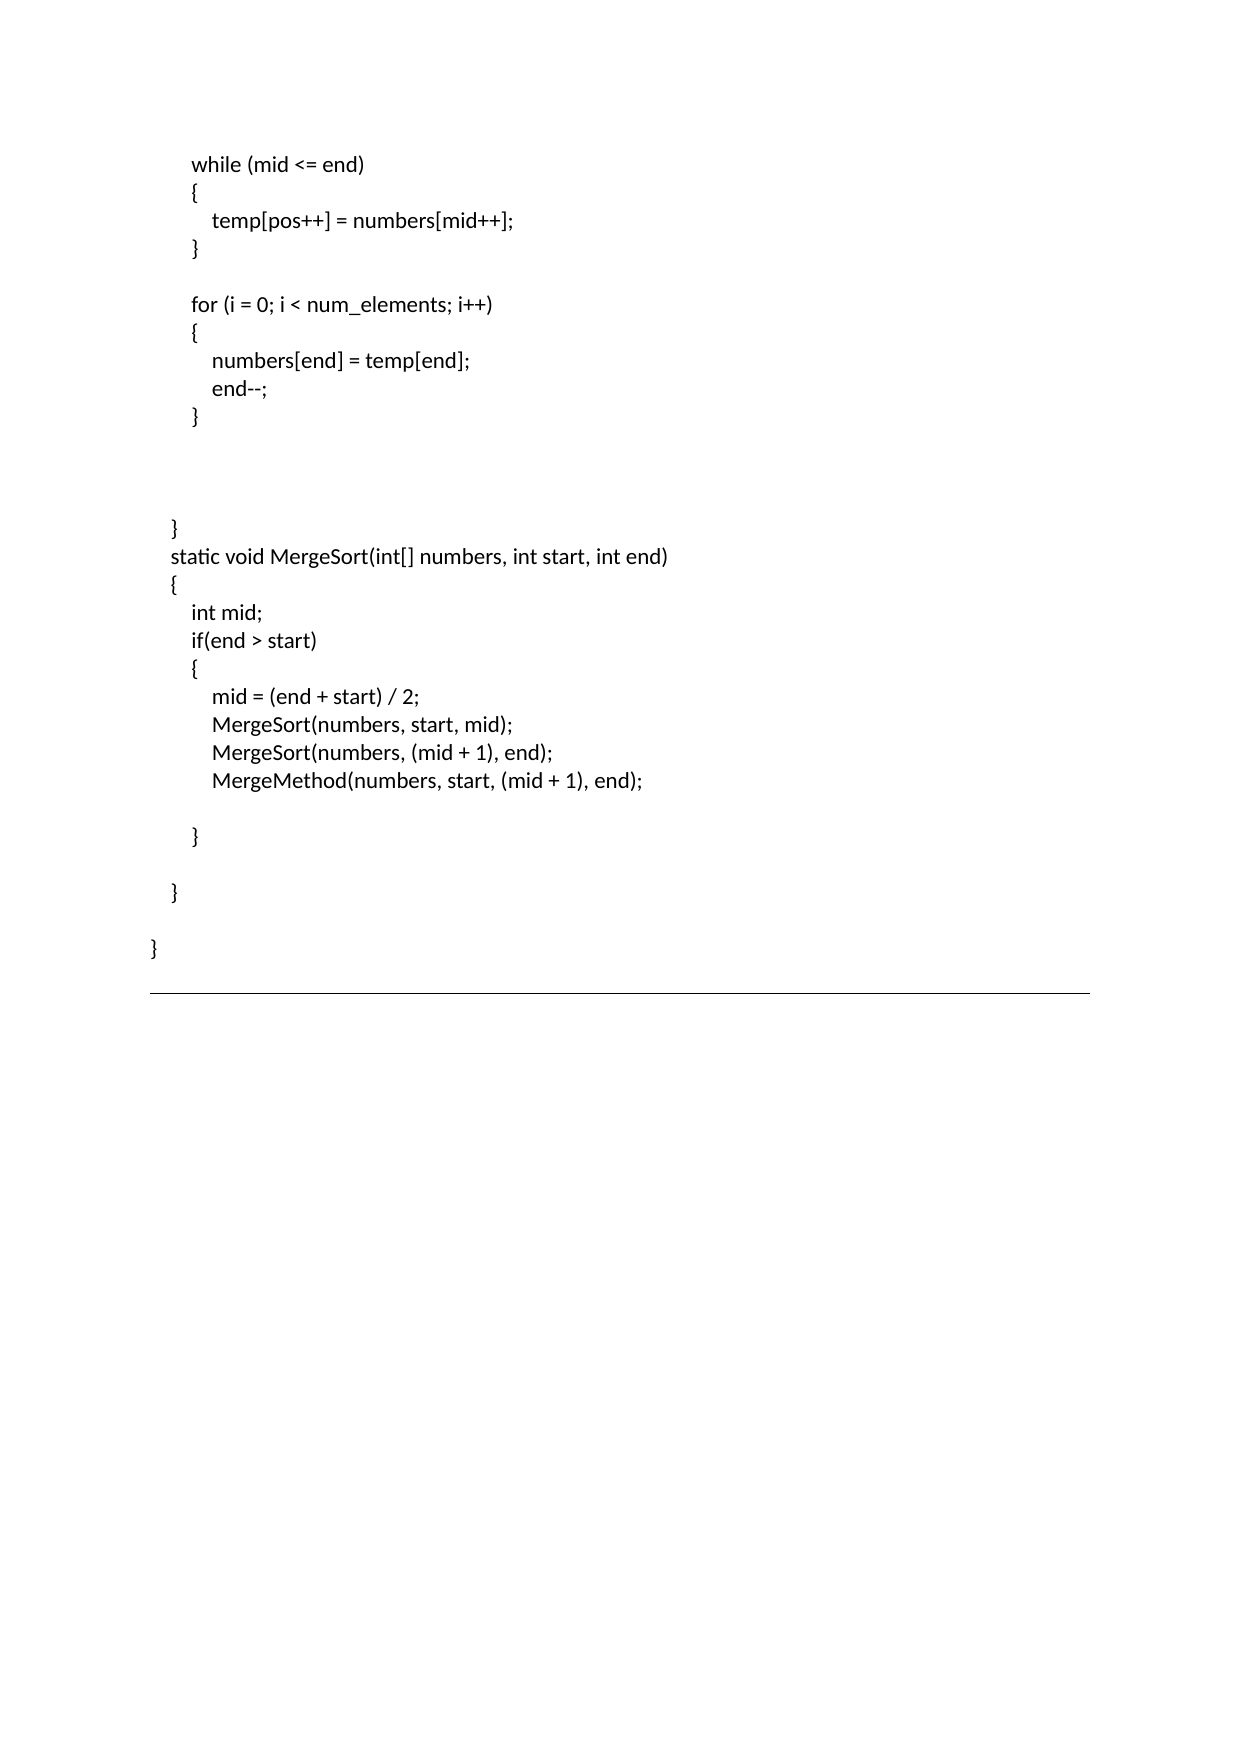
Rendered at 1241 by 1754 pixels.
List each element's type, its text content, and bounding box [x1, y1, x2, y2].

text } [150, 878, 1090, 907]
text end--; [150, 374, 1090, 402]
text { [150, 570, 1090, 598]
text static void MergeSort(int[] numbers, int start, int end) [150, 542, 1090, 570]
text { [150, 178, 1090, 206]
text int mid; [150, 598, 1090, 626]
text } [150, 514, 1090, 542]
text numbers[end] = temp[end]; [150, 346, 1090, 374]
text } [150, 822, 1090, 851]
text } [150, 934, 1090, 963]
text MergeSort(numbers, (mid + 1), end); [150, 738, 1090, 766]
text MergeSort(numbers, start, mid); [150, 710, 1090, 738]
text while (mid <= end) [150, 150, 1090, 178]
text { [150, 654, 1090, 682]
text for (i = 0; i < num_elements; i++) [150, 290, 1090, 318]
text MergeMethod(numbers, start, (mid + 1), end); [150, 766, 1090, 794]
text mid = (end + start) / 2; [150, 682, 1090, 710]
text temp[pos++] = numbers[mid++]; [150, 206, 1090, 234]
text if(end > start) [150, 626, 1090, 654]
text } [150, 234, 1090, 262]
text { [150, 318, 1090, 346]
text } [150, 402, 1090, 430]
